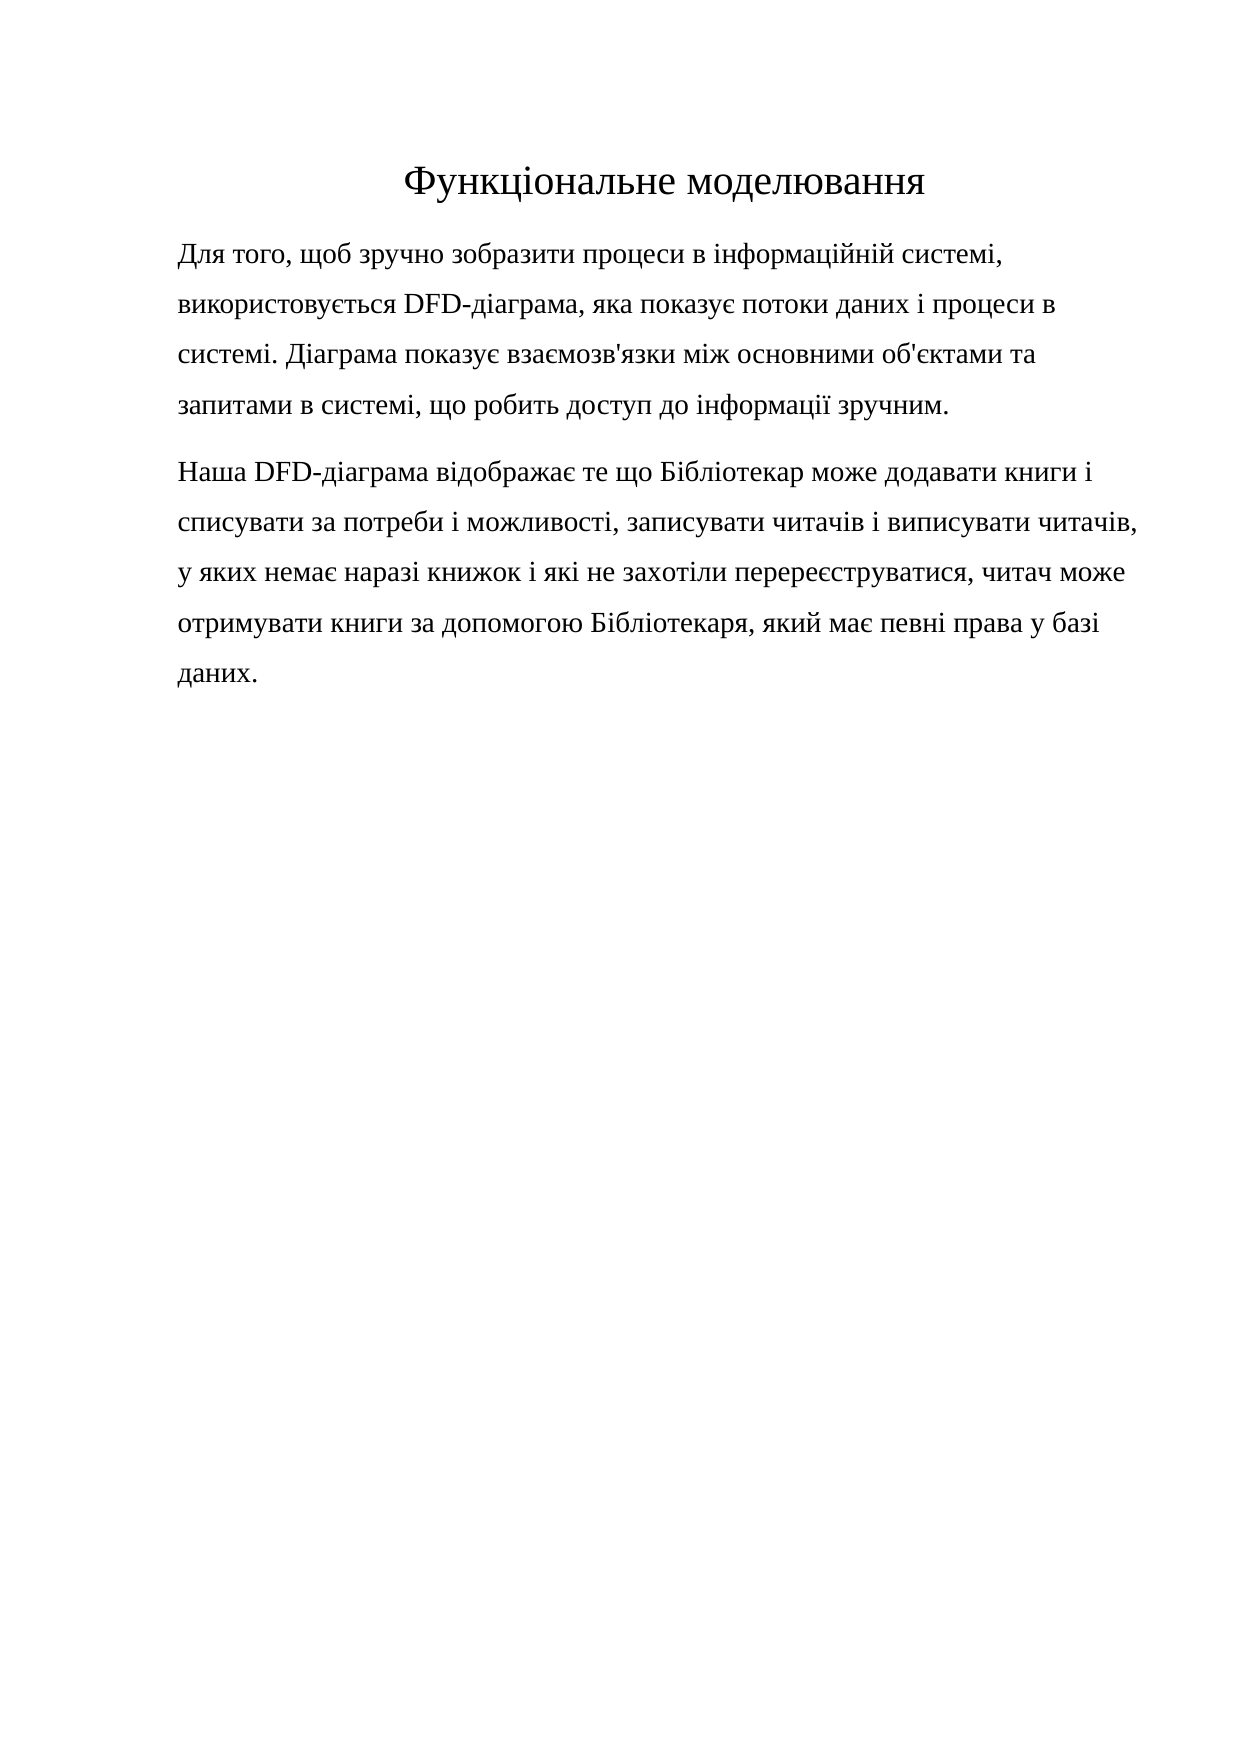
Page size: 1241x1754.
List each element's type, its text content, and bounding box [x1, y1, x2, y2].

text Наша DFD-діаграма відображає те що Бібліотекар може додавати книги і списувати за потреби і можливості, записувати читачів і виписувати читачів, у яких немає наразі книжок і які не захотіли перереєструватися, читач може отримувати книги за допомогою Бібліотекаря, який має певні права у базі даних. [177, 454, 1152, 688]
text Для того, щоб зручно зобразити процеси в інформаційній системі, використовується DFD-діаграма, яка показує потоки даних і процеси в системі. Діаграма показує взаємозв'язки між основними об'єктами та запитами в системі, що робить доступ до інформації зручним. [177, 236, 1152, 420]
subtitle Функціональне моделювання [177, 156, 1152, 203]
